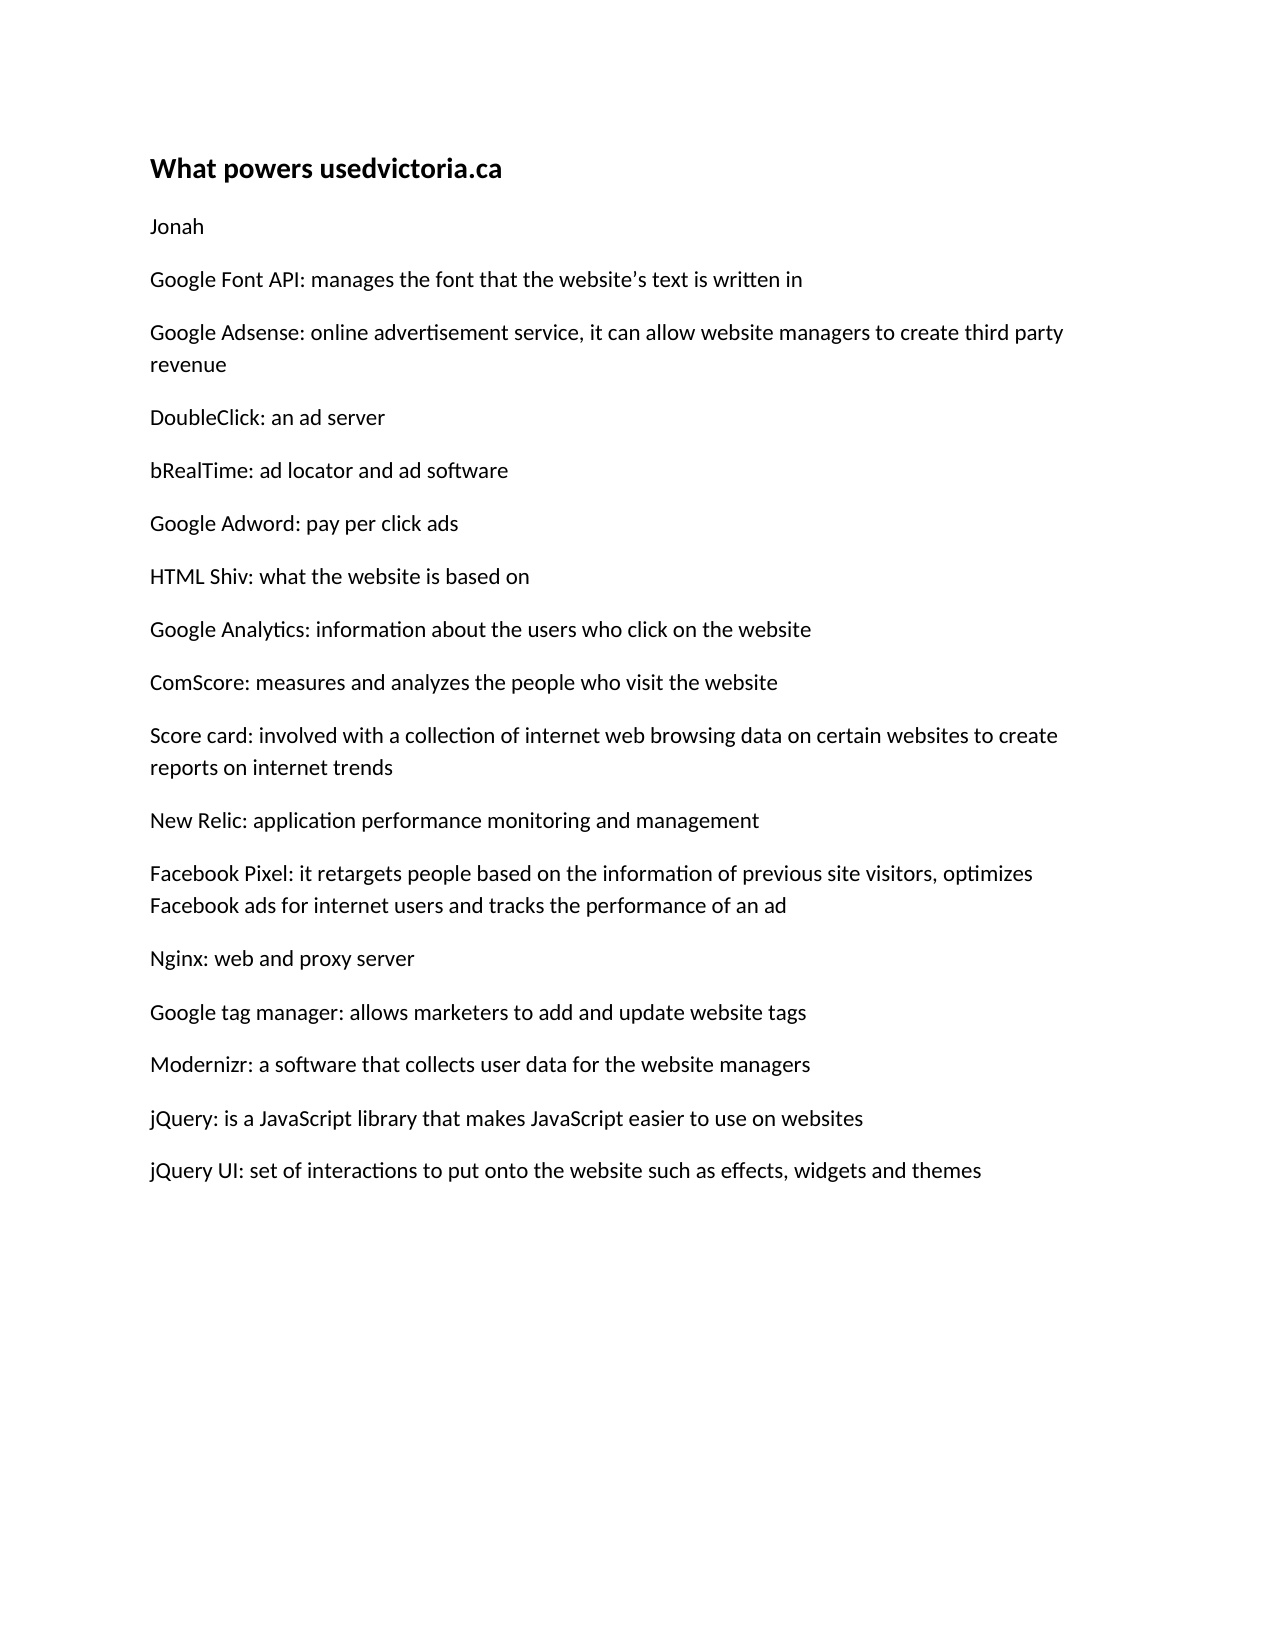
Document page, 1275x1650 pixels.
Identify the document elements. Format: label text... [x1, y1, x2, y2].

text HTML Shiv: what the website is based on [150, 562, 1125, 590]
text Google Adword: pay per click ads [150, 509, 1125, 537]
text Google Adsense: online advertisement service, it can allow website managers to create third party revenue [150, 318, 1125, 378]
text bRealTime: ad locator and ad software [150, 456, 1125, 484]
text ComScore: measures and analyzes the people who visit the website [150, 668, 1125, 696]
text Facebook Pixel: it retargets people based on the information of previous site visitors, optimizes Facebook ads for internet users and tracks the performance of an ad [150, 859, 1125, 919]
text Jonah [150, 212, 1125, 240]
text jQuery: is a JavaScript library that makes JavaScript easier to use on websites [150, 1104, 1125, 1132]
text Score card: involved with a collection of internet web browsing data on certain websites to create reports on internet trends [150, 721, 1125, 781]
text Google Analytics: information about the users who click on the website [150, 615, 1125, 643]
text Google Font API: manages the font that the website’s text is written in [150, 265, 1125, 293]
text Modernizr: a software that collects user data for the website managers [150, 1051, 1125, 1079]
text jQuery UI: set of interactions to put onto the website such as effects, widgets and themes [150, 1157, 1125, 1185]
text Google tag manager: allows marketers to add and update website tags [150, 998, 1125, 1026]
text Nginx: web and proxy server [150, 944, 1125, 973]
text DoubleClick: an ad server [150, 403, 1125, 431]
text What powers usedvictoria.ca [150, 150, 1125, 186]
text New Relic: application performance monitoring and management [150, 806, 1125, 834]
